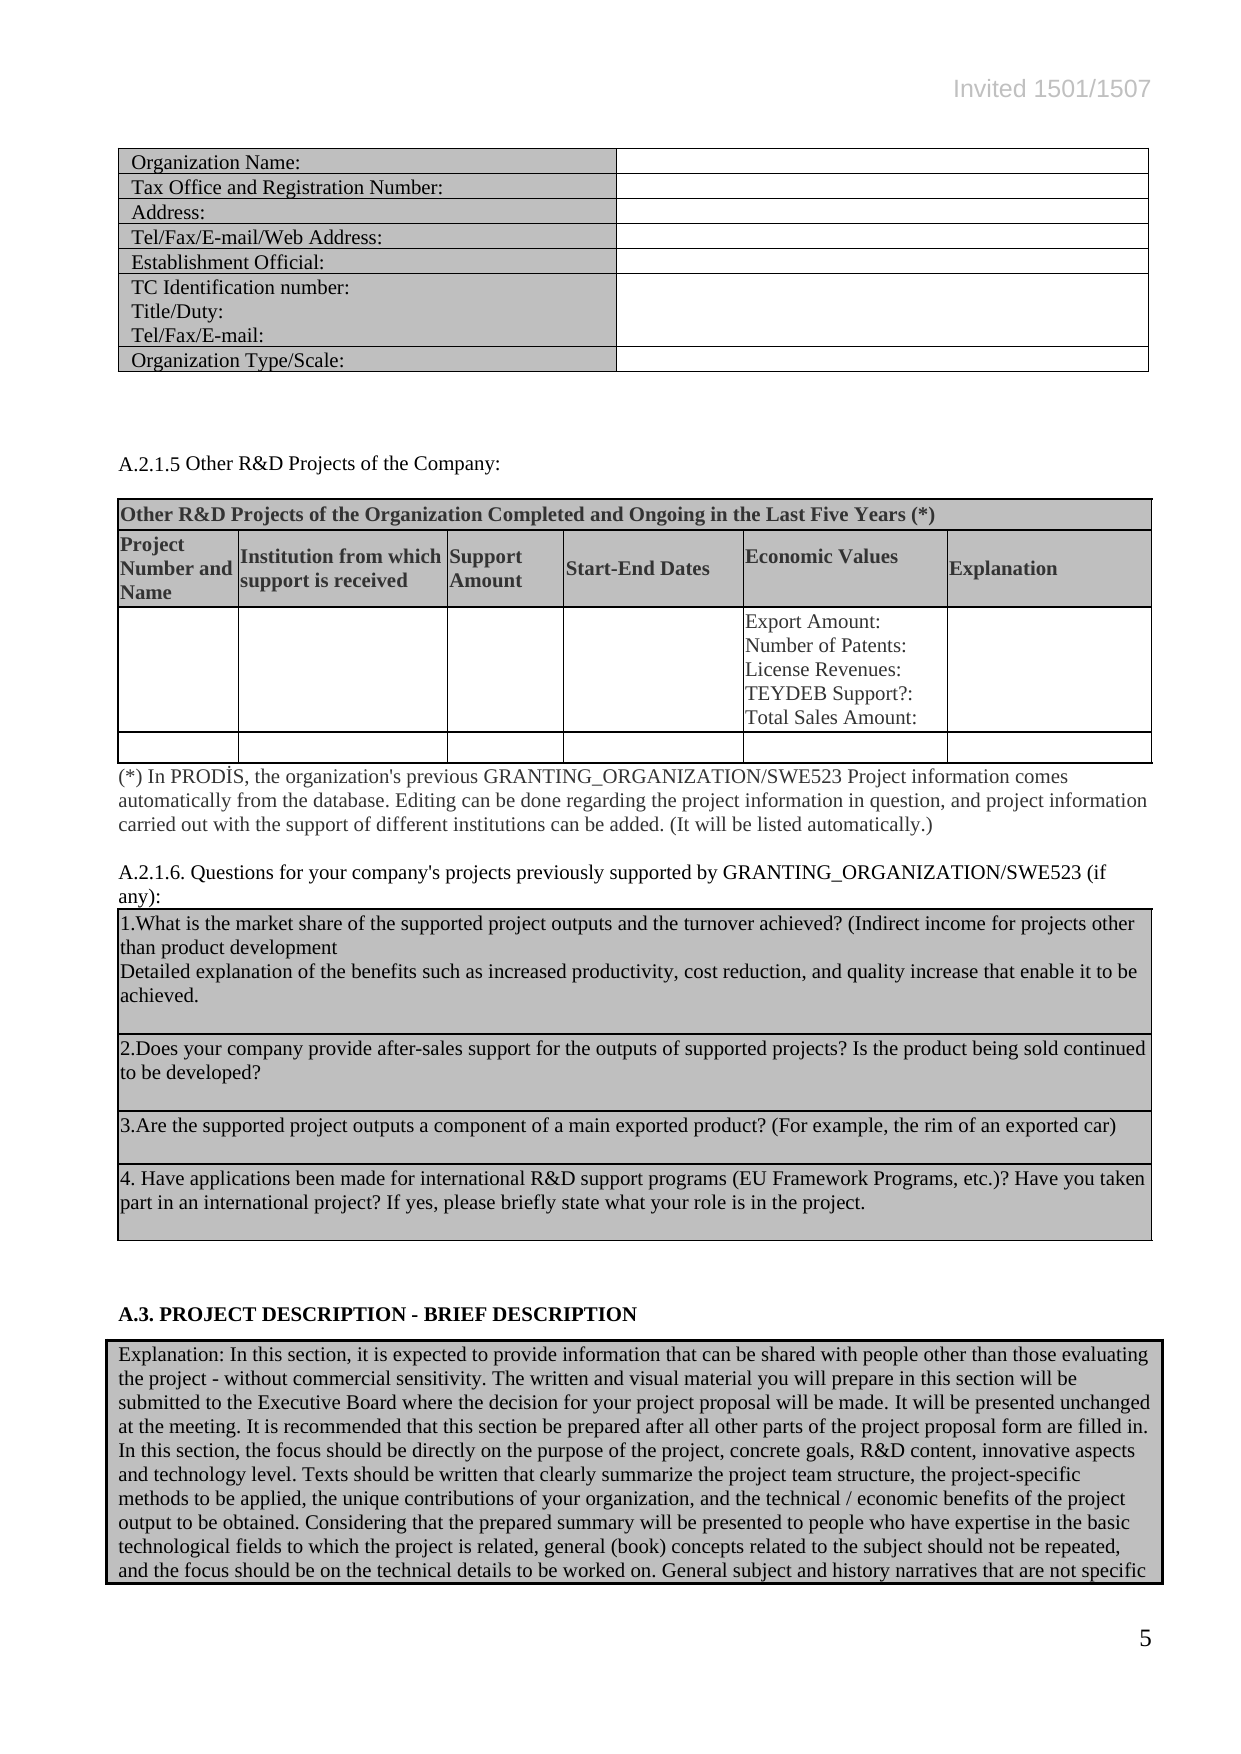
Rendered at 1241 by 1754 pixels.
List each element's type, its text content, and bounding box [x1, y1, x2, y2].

table_cell Economic Values [744, 531, 947, 606]
table_cell [239, 608, 447, 731]
table_cell Institution from which support is received [239, 531, 447, 606]
table_cell [617, 347, 1148, 371]
table_cell 2.Does your company provide after-sales support for the outputs of supported projects? Is the product being sold continued to be developed? [119, 1035, 1151, 1110]
table_cell [948, 608, 1151, 731]
text A.2.1.5 Other R&D Projects of the Company: [118, 452, 1152, 475]
table_cell 3.Are the supported project outputs a component of a main exported product? (For example, the rim of an exported car) [119, 1112, 1151, 1163]
table_cell Organization Name: [119, 149, 616, 173]
table_cell [948, 733, 1151, 762]
table_cell [617, 249, 1148, 273]
table_cell [448, 733, 563, 762]
table_cell [564, 733, 743, 762]
table_cell Start-End Dates [564, 531, 743, 606]
table_cell Project Number and Name [119, 531, 238, 606]
table_cell [617, 199, 1148, 223]
table_cell Support Amount [448, 531, 563, 606]
table_cell Explanation [948, 531, 1151, 606]
table_cell [617, 274, 1148, 346]
table_cell [119, 733, 238, 762]
table_cell [617, 149, 1148, 173]
table_cell TC Identification number: Title/Duty: Tel/Fax/E-mail: [119, 274, 616, 346]
table_cell Organization Type/Scale: [119, 347, 616, 371]
table_cell Tel/Fax/E-mail/Web Address: [119, 224, 616, 248]
table_cell [448, 608, 563, 731]
table_cell Address: [119, 199, 616, 223]
text A.2.1.6. Questions for your company's projects previously supported by GRANTING_ORGANIZATION/SWE523 (if any): [118, 860, 1152, 908]
table_cell [617, 224, 1148, 248]
subtitle A.3. PROJECT DESCRIPTION - BRIEF DESCRIPTION [118, 1302, 1152, 1326]
table_header 1.What is the market share of the supported project outputs and the turnover achieved? (Indirect income for projects other than product development Detailed explanation of the benefits such as increased productivity, cost reduction, and quality increase that enable it to be achieved. [119, 910, 1151, 1033]
table_cell [239, 733, 447, 762]
table_cell Tax Office and Registration Number: [119, 174, 616, 198]
table_cell [119, 608, 238, 731]
table_cell [744, 733, 947, 762]
text (*) In PRODİS, the organization's previous GRANTING_ORGANIZATION/SWE523 Project information comes automatically from the database. Editing can be done regarding the project information in question, and project information carried out with the support of different institutions can be added. (It will be listed automatically.) [118, 764, 1152, 836]
table_header Other R&D Projects of the Organization Completed and Ongoing in the Last Five Years (*) [119, 500, 1151, 529]
table_cell Establishment Official: [119, 249, 616, 273]
table_cell Export Amount: Number of Patents: License Revenues: TEYDEB Support?: Total Sales Amount: [744, 608, 947, 731]
table_cell [617, 174, 1148, 198]
table_cell [564, 608, 743, 731]
table_cell 4. Have applications been made for international R&D support programs (EU Framework Programs, etc.)? Have you taken part in an international project? If yes, please briefly state what your role is in the project. [119, 1165, 1151, 1240]
